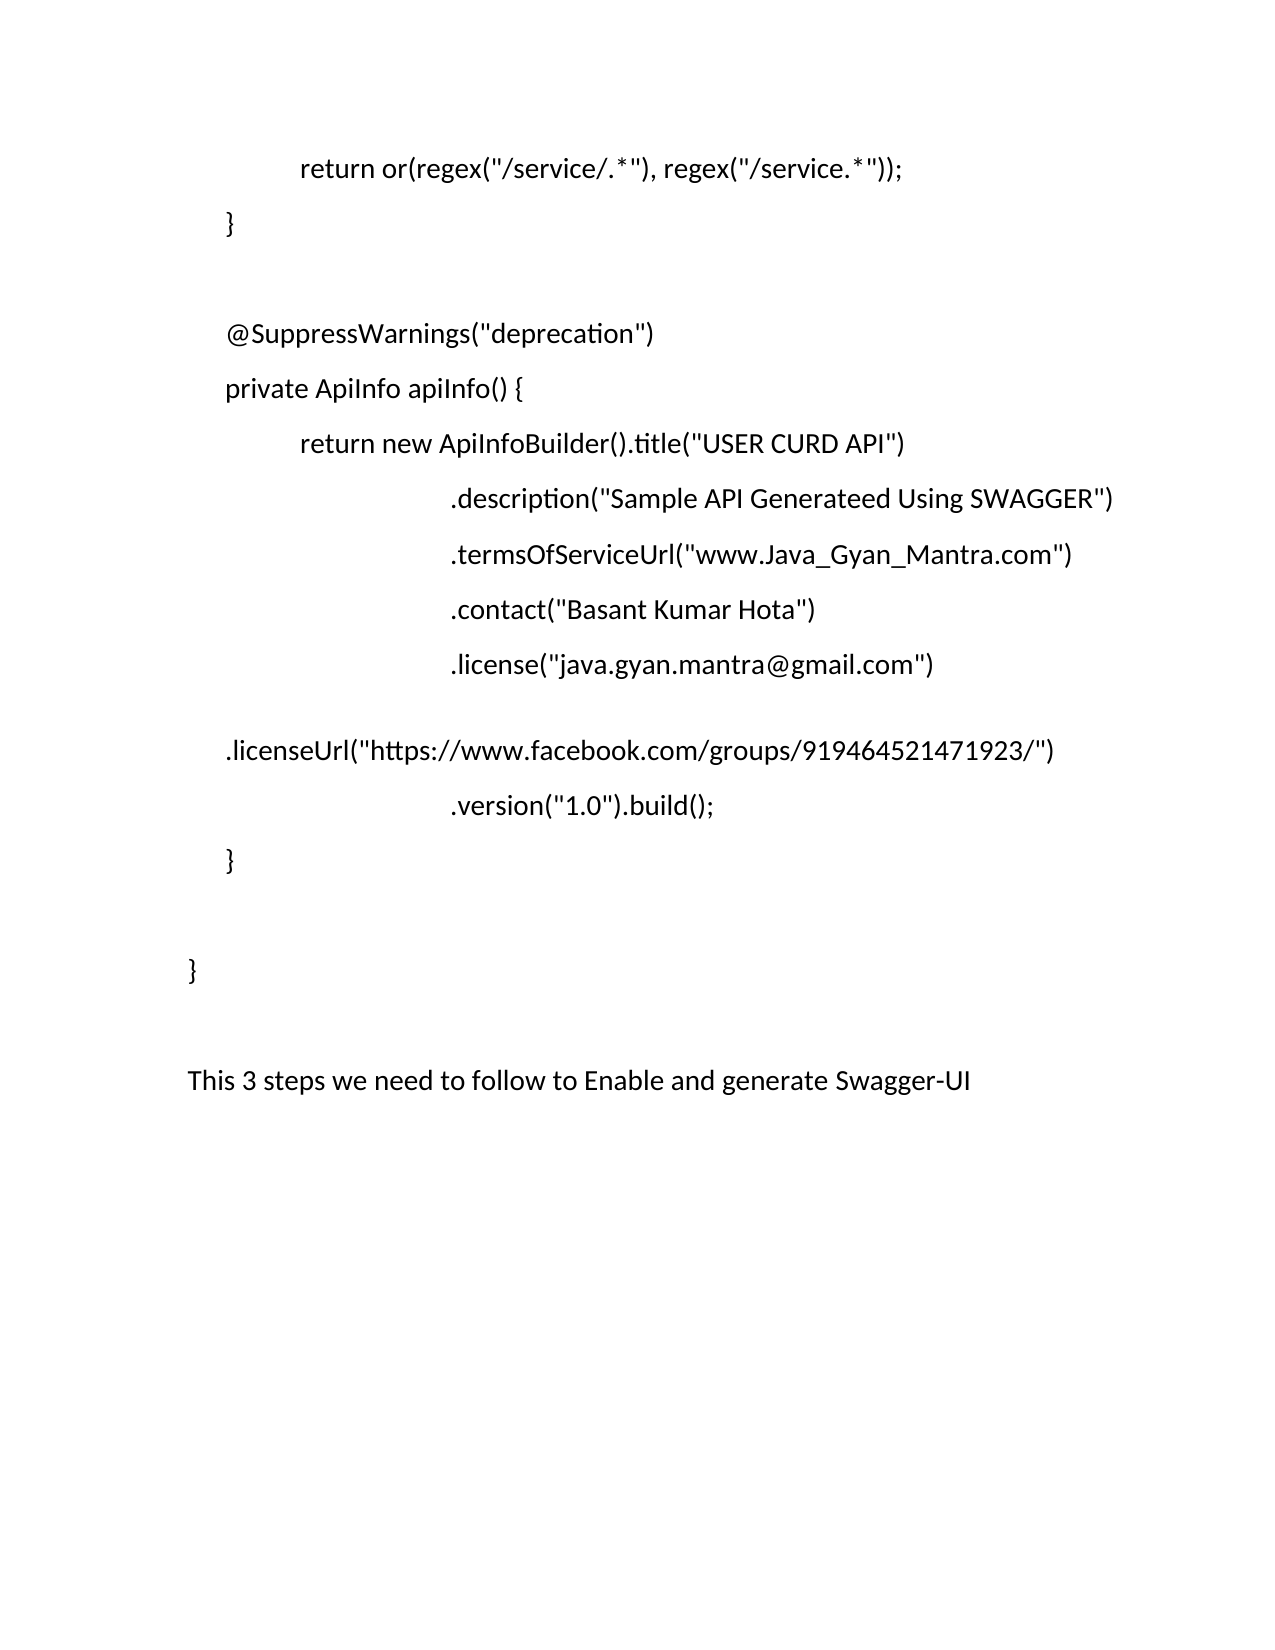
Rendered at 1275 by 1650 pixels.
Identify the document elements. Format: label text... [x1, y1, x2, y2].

text .license("java.gyan.mantra@gmail.com") [187, 646, 1125, 682]
text private ApiInfo apiInfo() { [187, 370, 1125, 406]
text This 3 steps we need to follow to Enable and generate Swagger-UI [187, 1062, 1125, 1098]
text return or(regex("/service/.*"), regex("/service.*")); [187, 150, 1125, 186]
text return new ApiInfoBuilder().title("USER CURD API") [187, 426, 1125, 461]
text .termsOfServiceUrl("www.Java_Gyan_Mantra.com") [187, 536, 1125, 571]
text .description("Sample API Generateed Using SWAGGER") [187, 481, 1125, 516]
text } [187, 205, 1125, 241]
text } [187, 842, 1125, 878]
text .contact("Basant Kumar Hota") [187, 591, 1125, 626]
text } [187, 952, 1125, 988]
text .licenseUrl("https://www.facebook.com/groups/919464521471923/") [187, 701, 1125, 767]
text .version("1.0").build(); [187, 787, 1125, 823]
text @SuppressWarnings("deprecation") [187, 315, 1125, 351]
